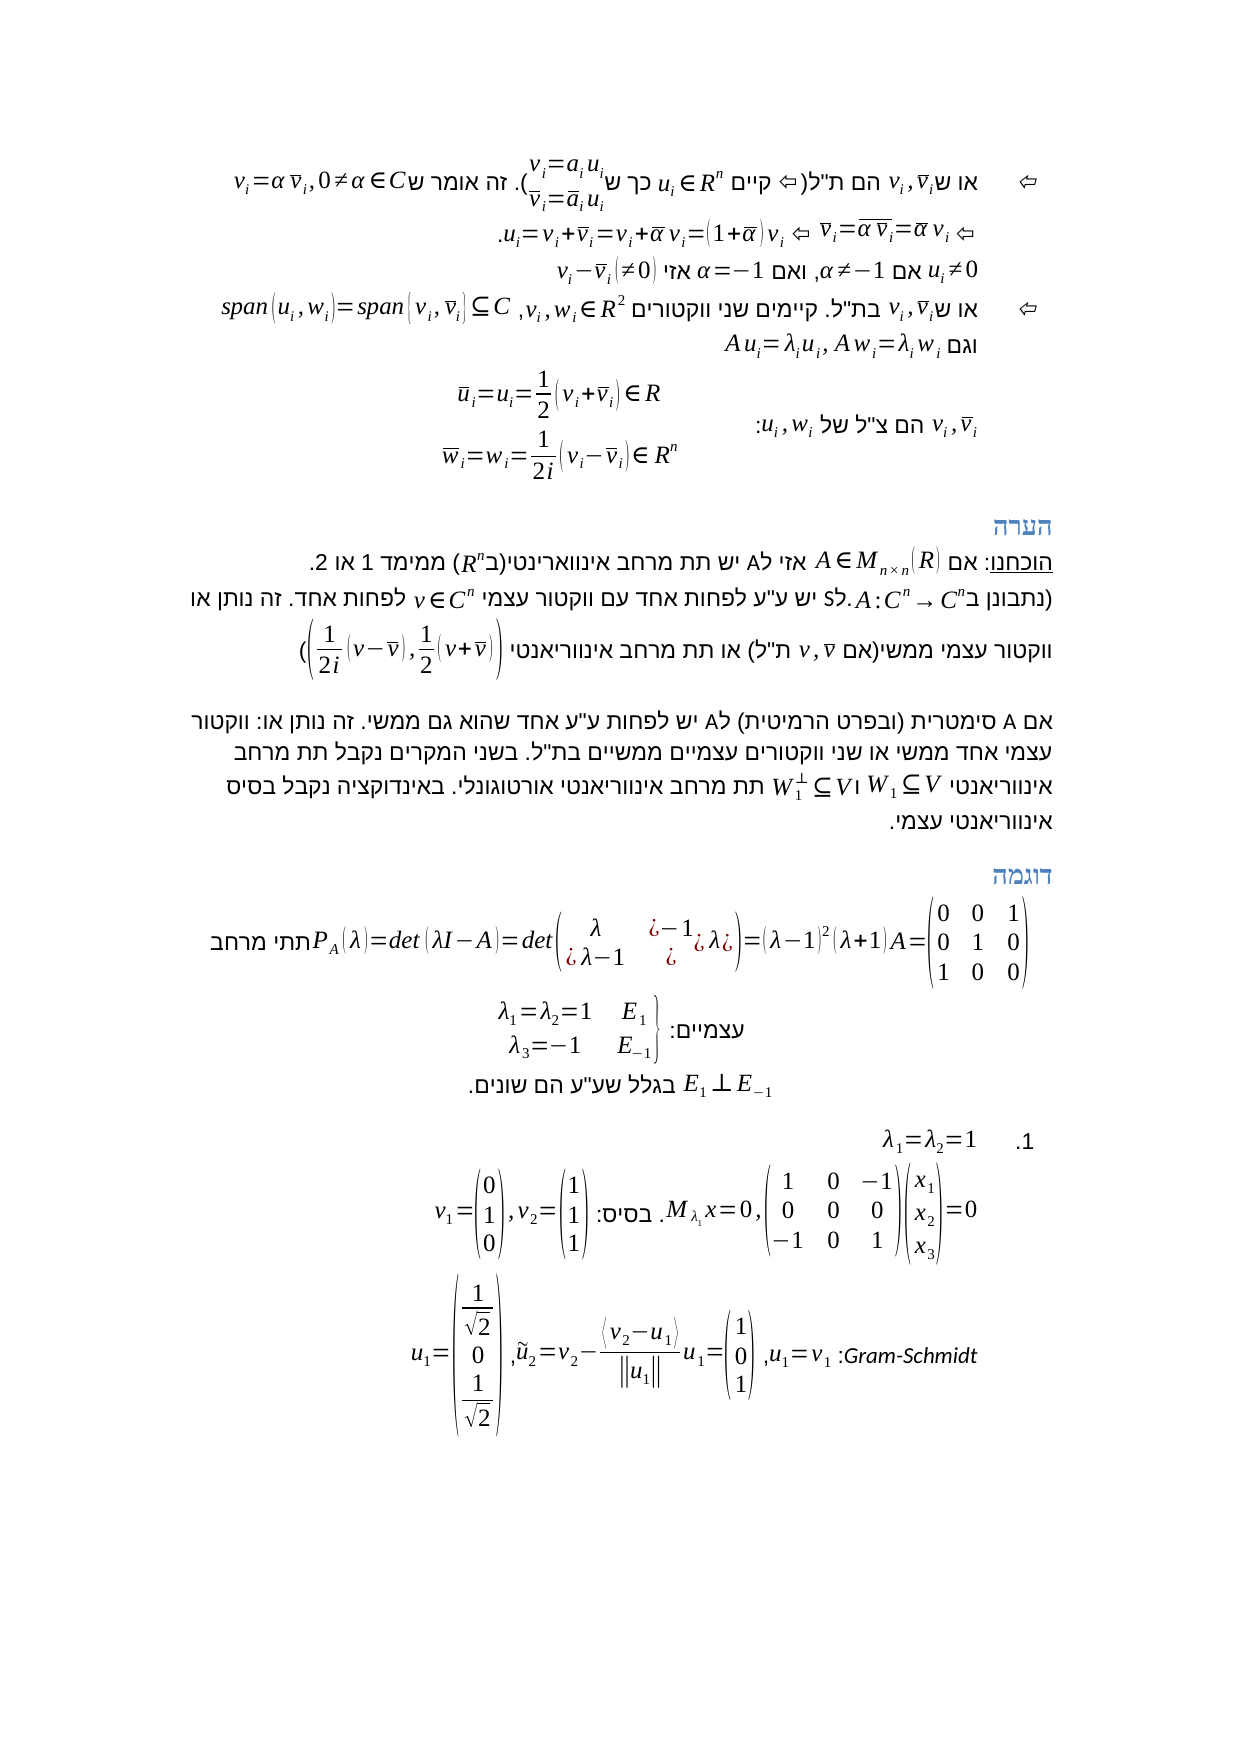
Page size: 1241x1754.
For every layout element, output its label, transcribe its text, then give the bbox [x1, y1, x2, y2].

list . בסיס: Gram-Schmidt: , , [187, 1126, 1015, 1439]
text אם A סימטרית (ובפרט הרמיטית) לA יש לפחות ע"ע אחד שהוא גם ממשי. זה נותן או: ווקטור עצמי אחד ממשי או שני ווקטורים עצמיים ממשיים בת"ל. בשני המקרים נקבל תת מרחב אינווריאנטי ו תת מרחב אינווריאנטי אורטוגונלי. באינדוקציה נקבל בסיס אינווריאנטי עצמי. [187, 707, 1053, 834]
text הוכחנו: אם אזי לA יש תת מרחב אינווארינטי(ב) ממימד 1 או 2. (נתבונן ב.לS יש ע"ע לפחות אחד עם ווקטור עצמי לפחות אחד. זה נותן או ווקטור עצמי ממשי(אם ת"ל) או תת מרחב אינווריאנטי ) [187, 546, 1053, 682]
list או ש בת"ל. קיימים שני ווקטורים , וגם הם צ"ל של : [187, 291, 1015, 485]
list או ש הם ת"ל( קיים כך ש). זה אומר ש . אם , ואם אזי [187, 150, 1015, 287]
subtitle הערה [187, 510, 1053, 541]
subtitle דוגמה [187, 859, 1053, 890]
text תתי מרחב עצמיים: בגלל שע"ע הם שונים. [187, 894, 1053, 1101]
